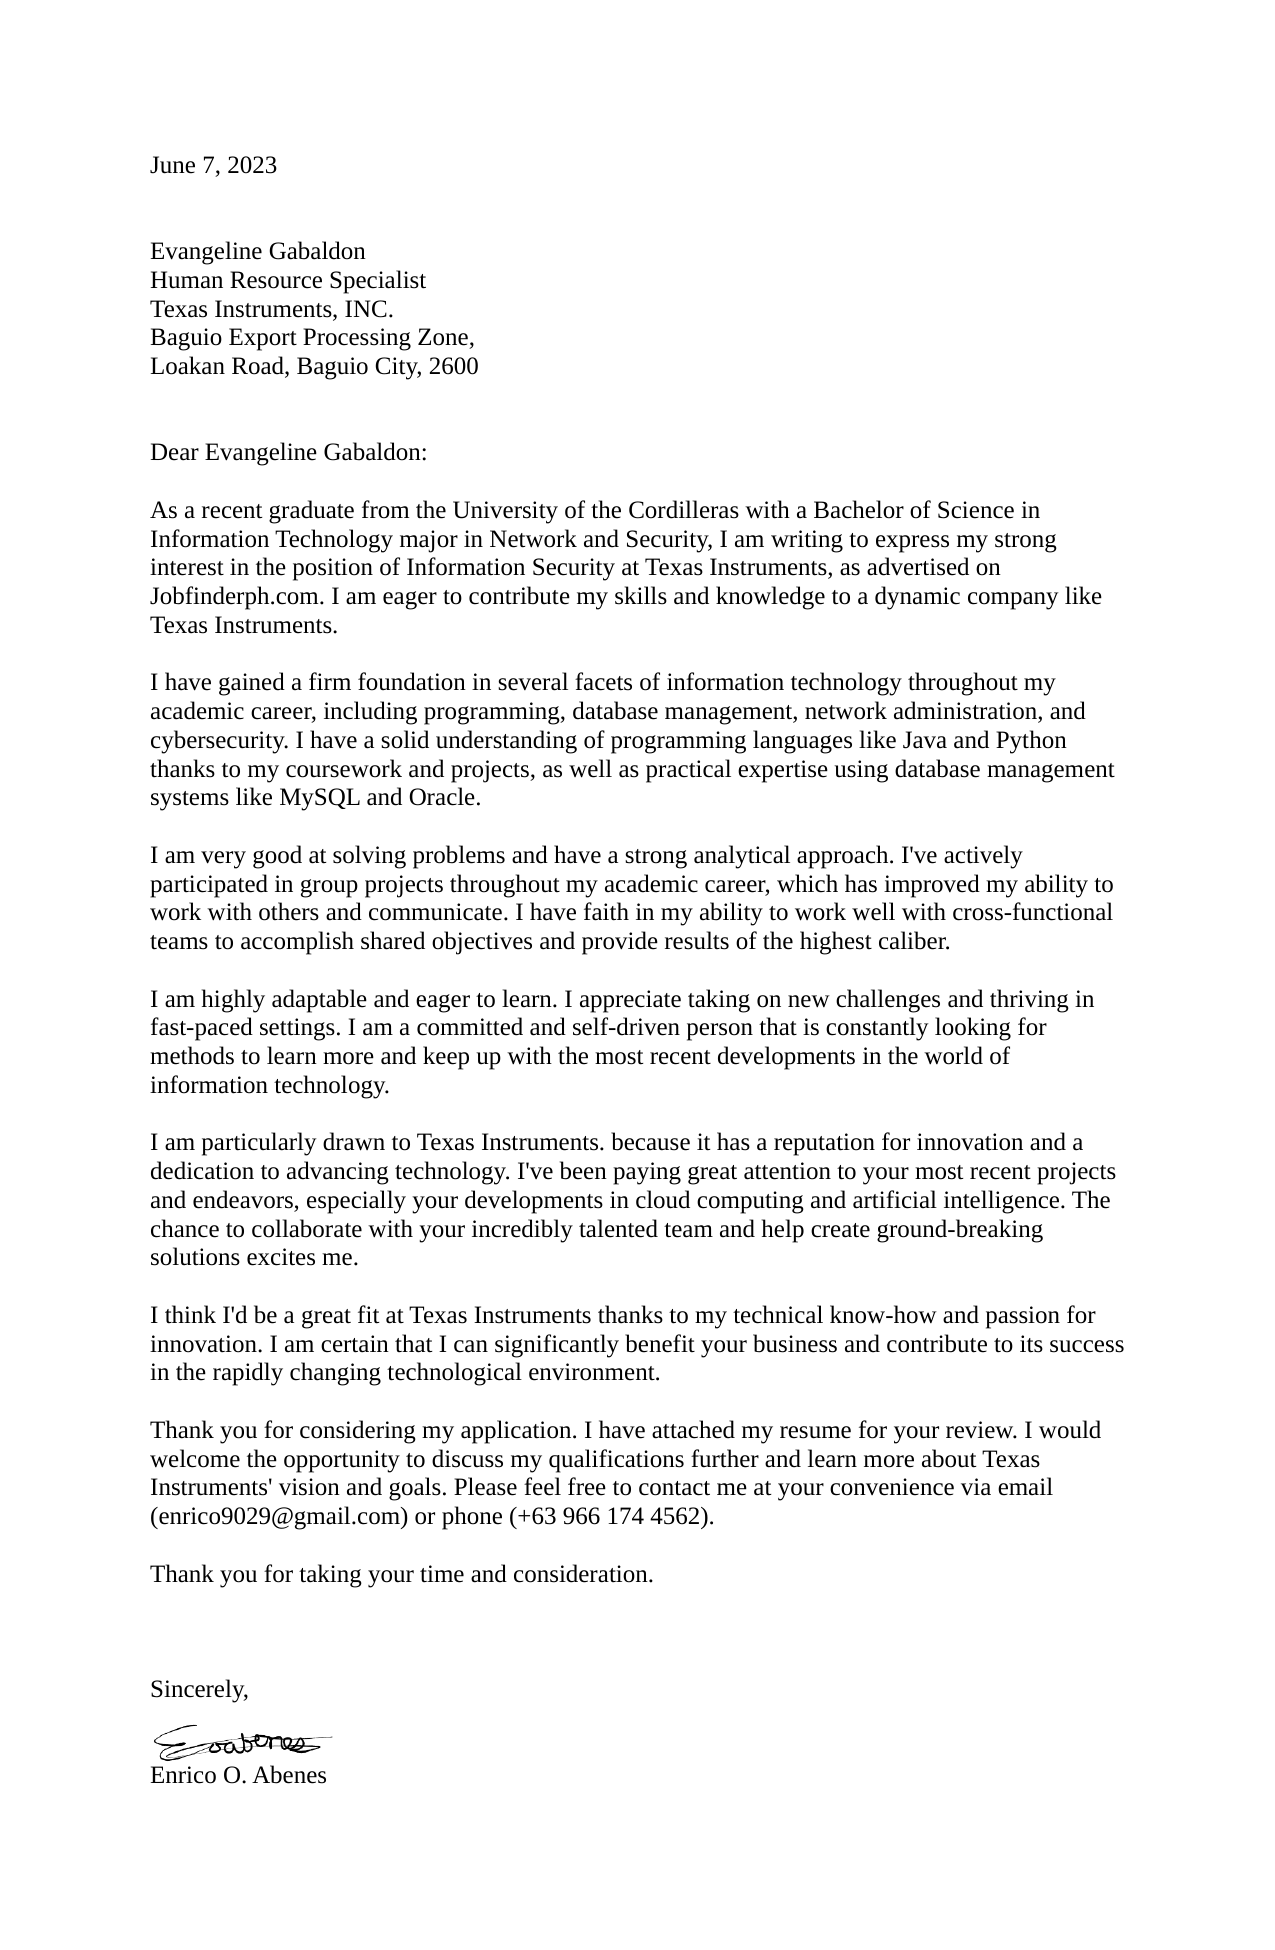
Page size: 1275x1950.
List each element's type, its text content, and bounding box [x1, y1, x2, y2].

text I am particularly drawn to Texas Instruments. because it has a reputation for innovation and a dedication to advancing technology. I've been paying great attention to your most recent projects and endeavors, especially your developments in cloud computing and artificial intelligence. The chance to collaborate with your incredibly talented team and help create ground-breaking solutions excites me. [150, 1127, 1125, 1271]
picture [143, 1712, 349, 1776]
text Dear Evangeline Gabaldon: [150, 437, 1125, 466]
text Thank you for considering my application. I have attached my resume for your review. I would welcome the opportunity to discuss my qualifications further and learn more about Texas Instruments' vision and goals. Please feel free to contact me at your convenience via email (enrico9029@gmail.com) or phone (+63 966 174 4562). [150, 1415, 1125, 1530]
text Thank you for taking your time and consideration. [150, 1559, 1125, 1587]
text Baguio Export Processing Zone, [150, 322, 1125, 351]
text I am very good at solving problems and have a strong analytical approach. I've actively participated in group projects throughout my academic career, which has improved my ability to work with others and communicate. I have faith in my ability to work well with cross-functional teams to accomplish shared objectives and provide results of the highest caliber. [150, 840, 1125, 955]
text Sincerely, [150, 1674, 1125, 1702]
text Loakan Road, Baguio City, 2600 [150, 351, 1125, 380]
text Enrico O. Abenes [150, 1760, 1125, 1789]
text June 7, 2023 [150, 150, 1125, 179]
text Human Resource Specialist [150, 265, 1125, 294]
text I think I'd be a great fit at Texas Instruments thanks to my technical know-how and passion for innovation. I am certain that I can significantly benefit your business and contribute to its success in the rapidly changing technological environment. [150, 1300, 1125, 1386]
text As a recent graduate from the University of the Cordilleras with a Bachelor of Science in Information Technology major in Network and Security, I am writing to express my strong interest in the position of Information Security at Texas Instruments, as advertised on Jobfinderph.com. I am eager to contribute my skills and knowledge to a dynamic company like Texas Instruments. [150, 495, 1125, 639]
text I am highly adaptable and eager to learn. I appreciate taking on new challenges and thriving in fast-paced settings. I am a committed and self-driven person that is constantly looking for methods to learn more and keep up with the most recent developments in the world of information technology. [150, 984, 1125, 1099]
text I have gained a firm foundation in several facets of information technology throughout my academic career, including programming, database management, network administration, and cybersecurity. I have a solid understanding of programming languages like Java and Python thanks to my coursework and projects, as well as practical expertise using database management systems like MySQL and Oracle. [150, 667, 1125, 811]
text Evangeline Gabaldon [150, 236, 1125, 265]
text Texas Instruments, INC. [150, 294, 1125, 322]
